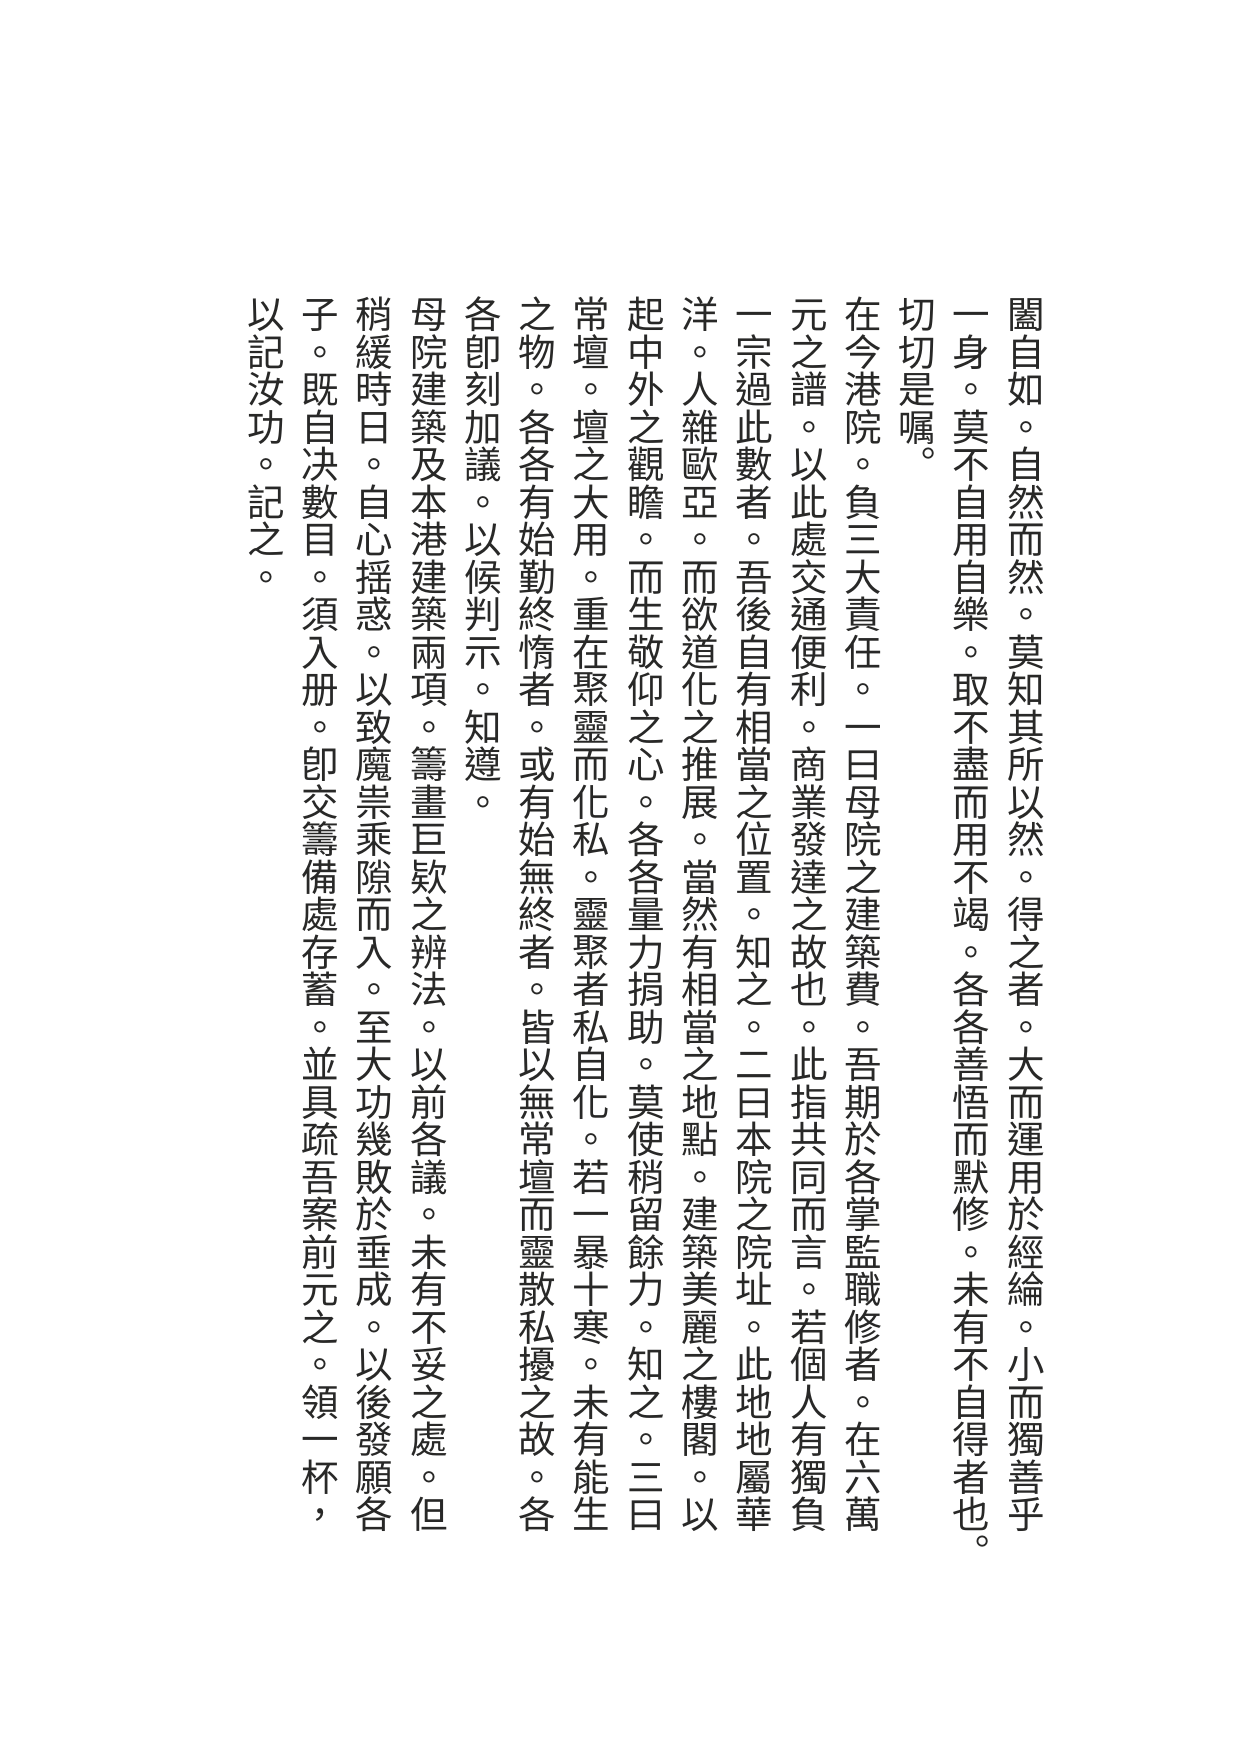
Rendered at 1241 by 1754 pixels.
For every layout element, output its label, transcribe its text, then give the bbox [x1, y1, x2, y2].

text 闔自如。自然而然。莫知其所以然。得之者。大而運用於經綸。小而獨善乎一身。莫不自用自樂。取不盡而用不竭。各各善悟而默修。未有不自得者也。切切是嘱。 [890, 295, 1053, 1565]
text 母院建築及本港建築兩項。籌畫巨欵之辨法。以前各議。未有不妥之處。但稍緩時日。自心揺惑。以致魔祟乘隙而入。至大功幾敗於垂成。以後發願各子。既自决數目。須入册。卽交籌備處存蓄。並具疏吾案前元之。領一杯， 以記汝功。記之。 [239, 295, 456, 1565]
text 在今港院。負三大責任。一曰母院之建築費。吾期於各掌監職修者。在六萬元之譜。以此處交通便利。商業發達之故也。此指共同而言。若個人有獨負一宗過此數者。吾後自有相當之位置。知之。二曰本院之院址。此地地屬華洋。人雜歐亞。而欲道化之推展。當然有相當之地點。建築美麗之樓閣。以起中外之觀瞻。而生敬仰之心。各各量力捐助。莫使稍留餘力。知之。三曰常壇。壇之大用。重在聚靈而化私。靈聚者私自化。若一暴十寒。未有能生之物。各各有始勤終惰者。或有始無終者。皆以無常壇而靈散私擾之故。各各卽刻加議。以候判示。知遵。 [456, 295, 890, 1565]
